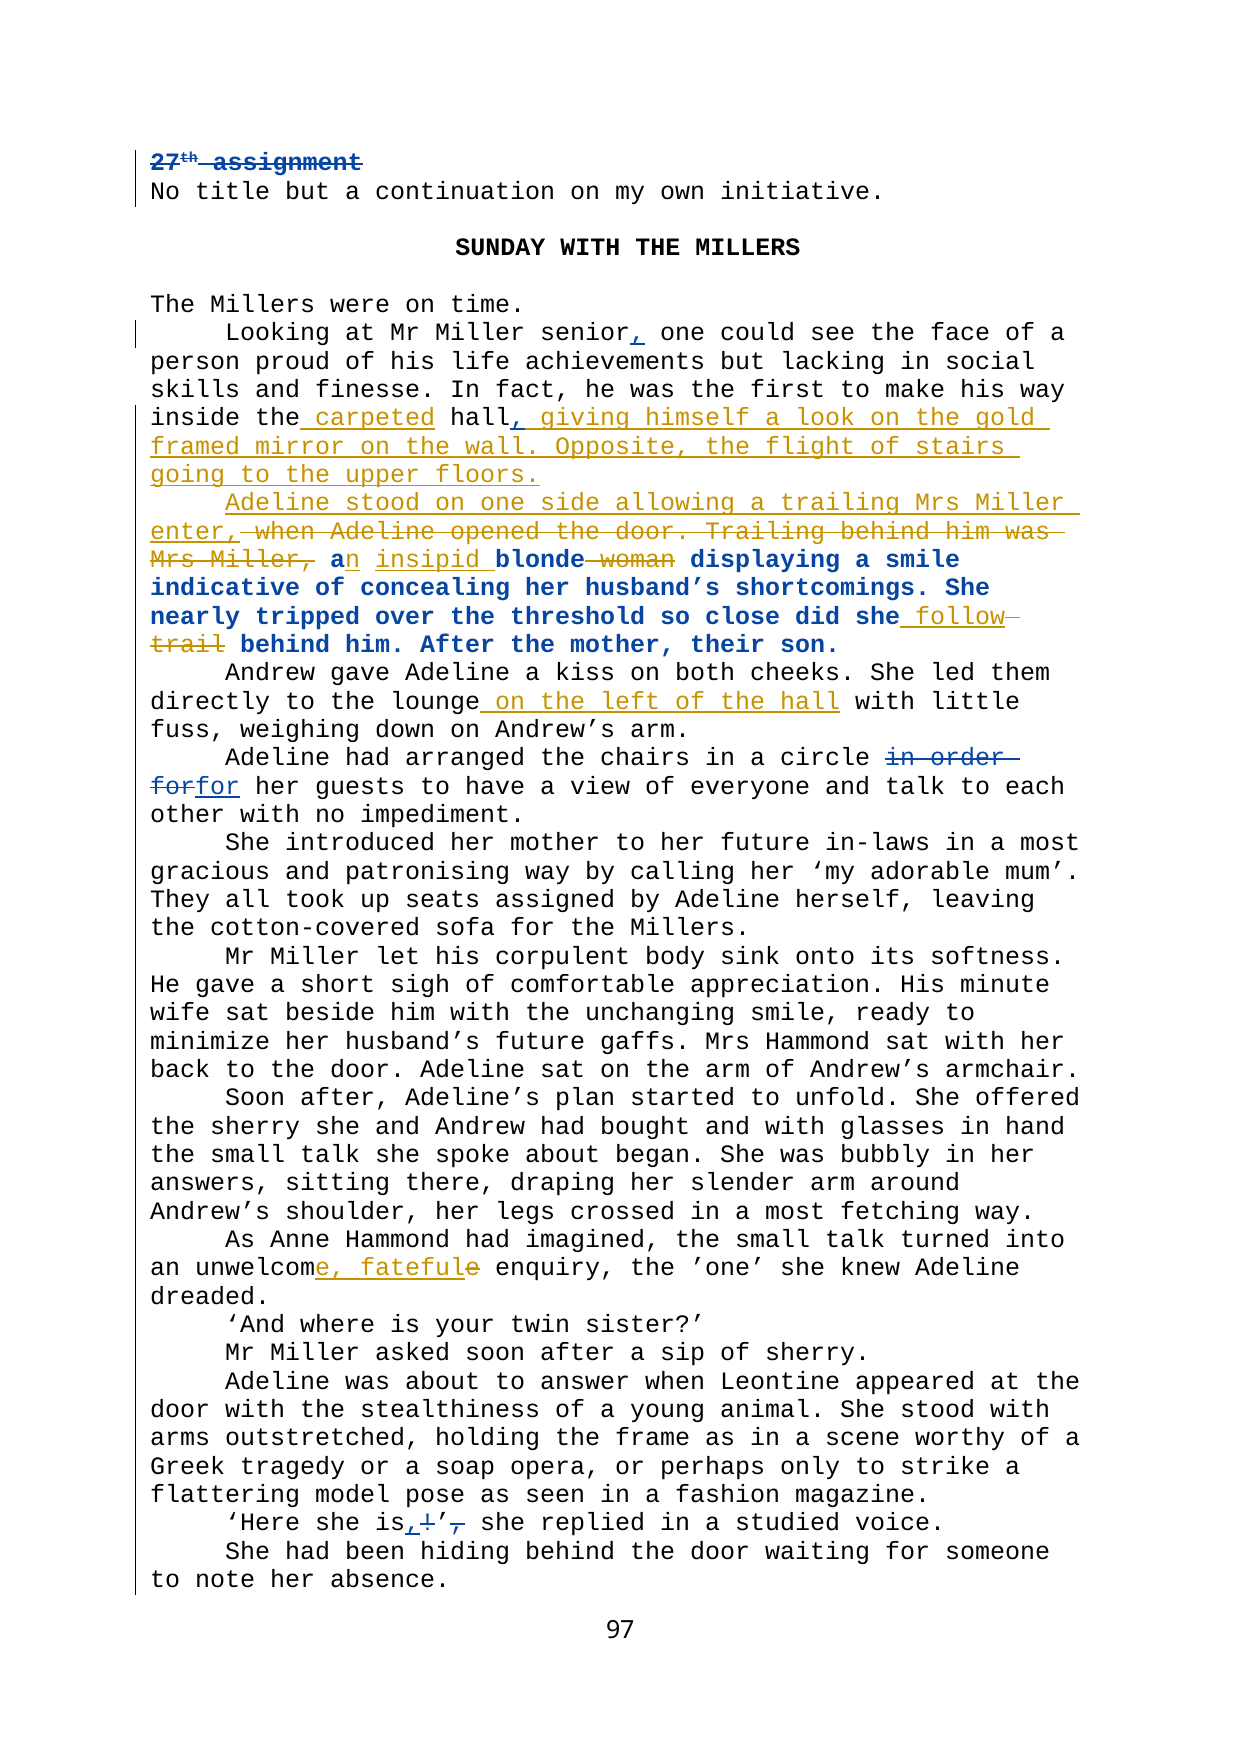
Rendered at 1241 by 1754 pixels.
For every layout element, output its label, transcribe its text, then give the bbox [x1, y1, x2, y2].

text Mr Miller asked soon after a sip of sherry. [150, 1340, 1090, 1368]
text Looking at Mr Miller senior one could see the face of a person proud of his life achievements but lacking in social skills and finesse. In fact, he was the first to make his way inside the hall [150, 320, 1090, 490]
text She introduced her mother to her future in-laws in a most gracious and patronising way by calling her ‘my adorable mum’. They all took up seats assigned by Adeline herself, leaving the cotton-covered sofa for the Millers. [150, 830, 1090, 943]
text Andrew gave Adeline a kiss on both cheeks. She led them directly to the lounge with little fuss, weighing down on Andrew’s arm. [150, 660, 1090, 745]
text She had been hiding behind the door waiting for someone to note her absence. [150, 1538, 1090, 1595]
text As Anne Hammond had imagined, the small talk turned into an unwelcom enquiry, the ’one’ she knew Adeline dreaded. [150, 1227, 1090, 1312]
text Adeline had arranged the chairs in a circle her guests to have a view of everyone and talk to each other with no impediment. [150, 745, 1090, 830]
text No title but a continuation on my own initiative. [150, 178, 1090, 207]
text Mr Miller let his corpulent body sink onto its softness. He gave a short sigh of comfortable appreciation. His minute wife sat beside him with the unchanging smile, ready to minimize her husband’s future gaffs. Mrs Hammond sat with her back to the door. Adeline sat on the arm of Andrew’s armchair. [150, 943, 1090, 1085]
text Soon after, Adeline’s plan started to unfold. She offered the sherry she and Andrew had bought and with glasses in hand the small talk she spoke about began. She was bubbly in her answers, sitting there, draping her slender arm around Andrew’s shoulder, her legs crossed in a most fetching way. [150, 1085, 1090, 1227]
text a blonde displaying a smile indicative of concealing her husband’s shortcomings. She nearly tripped over the threshold so close did she behind him. After the mother, their son. [150, 490, 1090, 660]
text ‘And where is your twin sister?’ [150, 1312, 1090, 1340]
text Adeline was about to answer when Leontine appeared at the door with the stealthiness of a young animal. She stood with arms outstretched, holding the frame as in a scene worthy of a Greek tragedy or a soap opera, or perhaps only to strike a flattering model pose as seen in a fashion magazine. [150, 1368, 1090, 1510]
text The Millers were on time. [150, 292, 1090, 320]
text SUNDAY WITH THE MILLERS [150, 235, 1090, 263]
text ‘Here she is’ she replied in a studied voice. [150, 1510, 1090, 1538]
